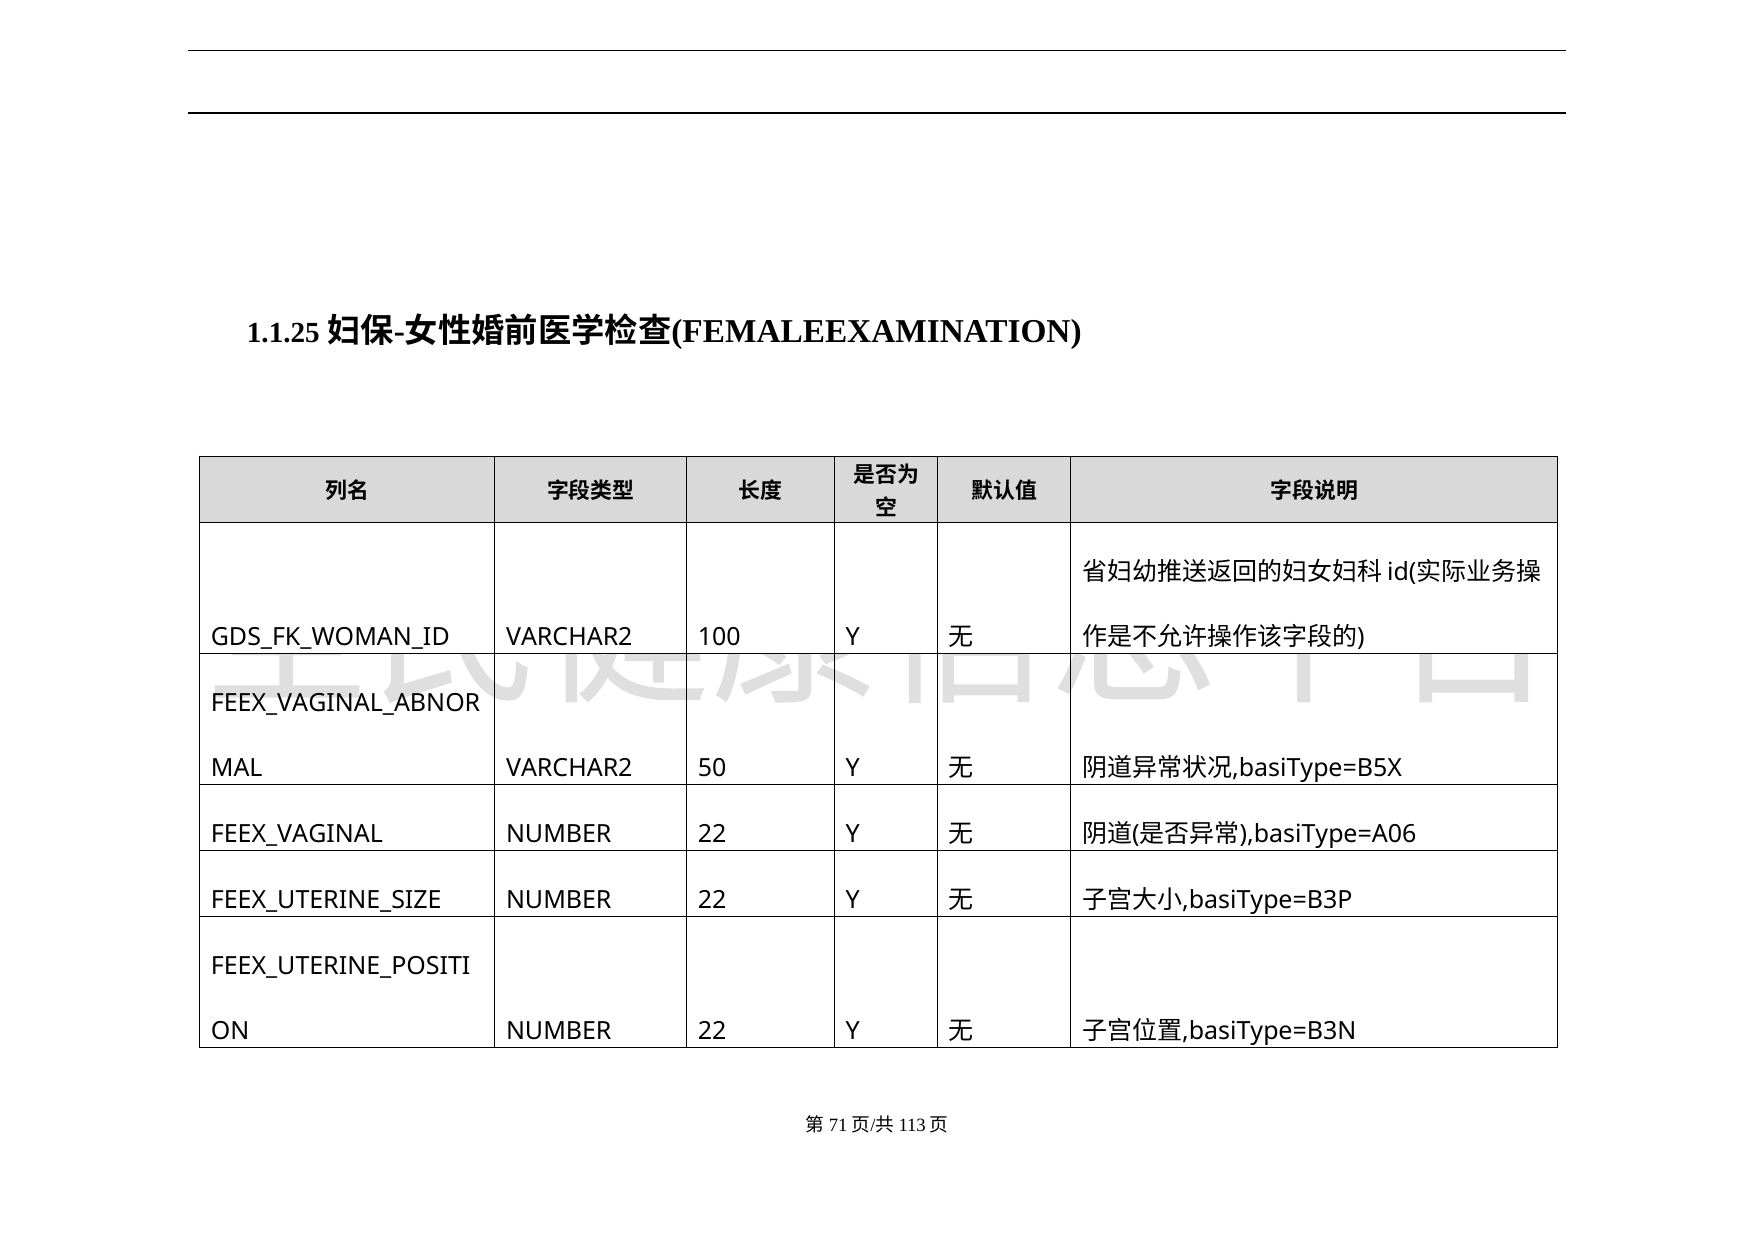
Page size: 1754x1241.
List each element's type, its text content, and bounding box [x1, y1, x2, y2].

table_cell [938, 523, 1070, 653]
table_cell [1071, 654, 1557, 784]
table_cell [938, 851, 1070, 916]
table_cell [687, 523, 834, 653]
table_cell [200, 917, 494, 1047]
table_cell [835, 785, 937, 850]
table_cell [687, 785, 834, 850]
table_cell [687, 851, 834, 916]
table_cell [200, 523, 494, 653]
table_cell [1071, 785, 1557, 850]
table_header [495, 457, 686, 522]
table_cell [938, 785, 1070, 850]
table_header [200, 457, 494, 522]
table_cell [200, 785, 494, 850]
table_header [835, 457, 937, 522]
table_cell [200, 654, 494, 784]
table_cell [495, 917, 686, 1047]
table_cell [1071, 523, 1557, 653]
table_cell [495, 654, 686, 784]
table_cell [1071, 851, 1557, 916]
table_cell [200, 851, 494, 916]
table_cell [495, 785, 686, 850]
subtitle 妇保-女性婚前医学检查(FEMALEEXAMINATION) [247, 296, 1566, 361]
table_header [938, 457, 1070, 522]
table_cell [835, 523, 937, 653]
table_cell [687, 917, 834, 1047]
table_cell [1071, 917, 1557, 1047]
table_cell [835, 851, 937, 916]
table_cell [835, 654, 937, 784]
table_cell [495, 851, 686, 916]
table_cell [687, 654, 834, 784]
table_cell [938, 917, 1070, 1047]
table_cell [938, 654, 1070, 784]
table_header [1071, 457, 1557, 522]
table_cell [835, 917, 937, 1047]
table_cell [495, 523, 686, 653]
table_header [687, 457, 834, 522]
